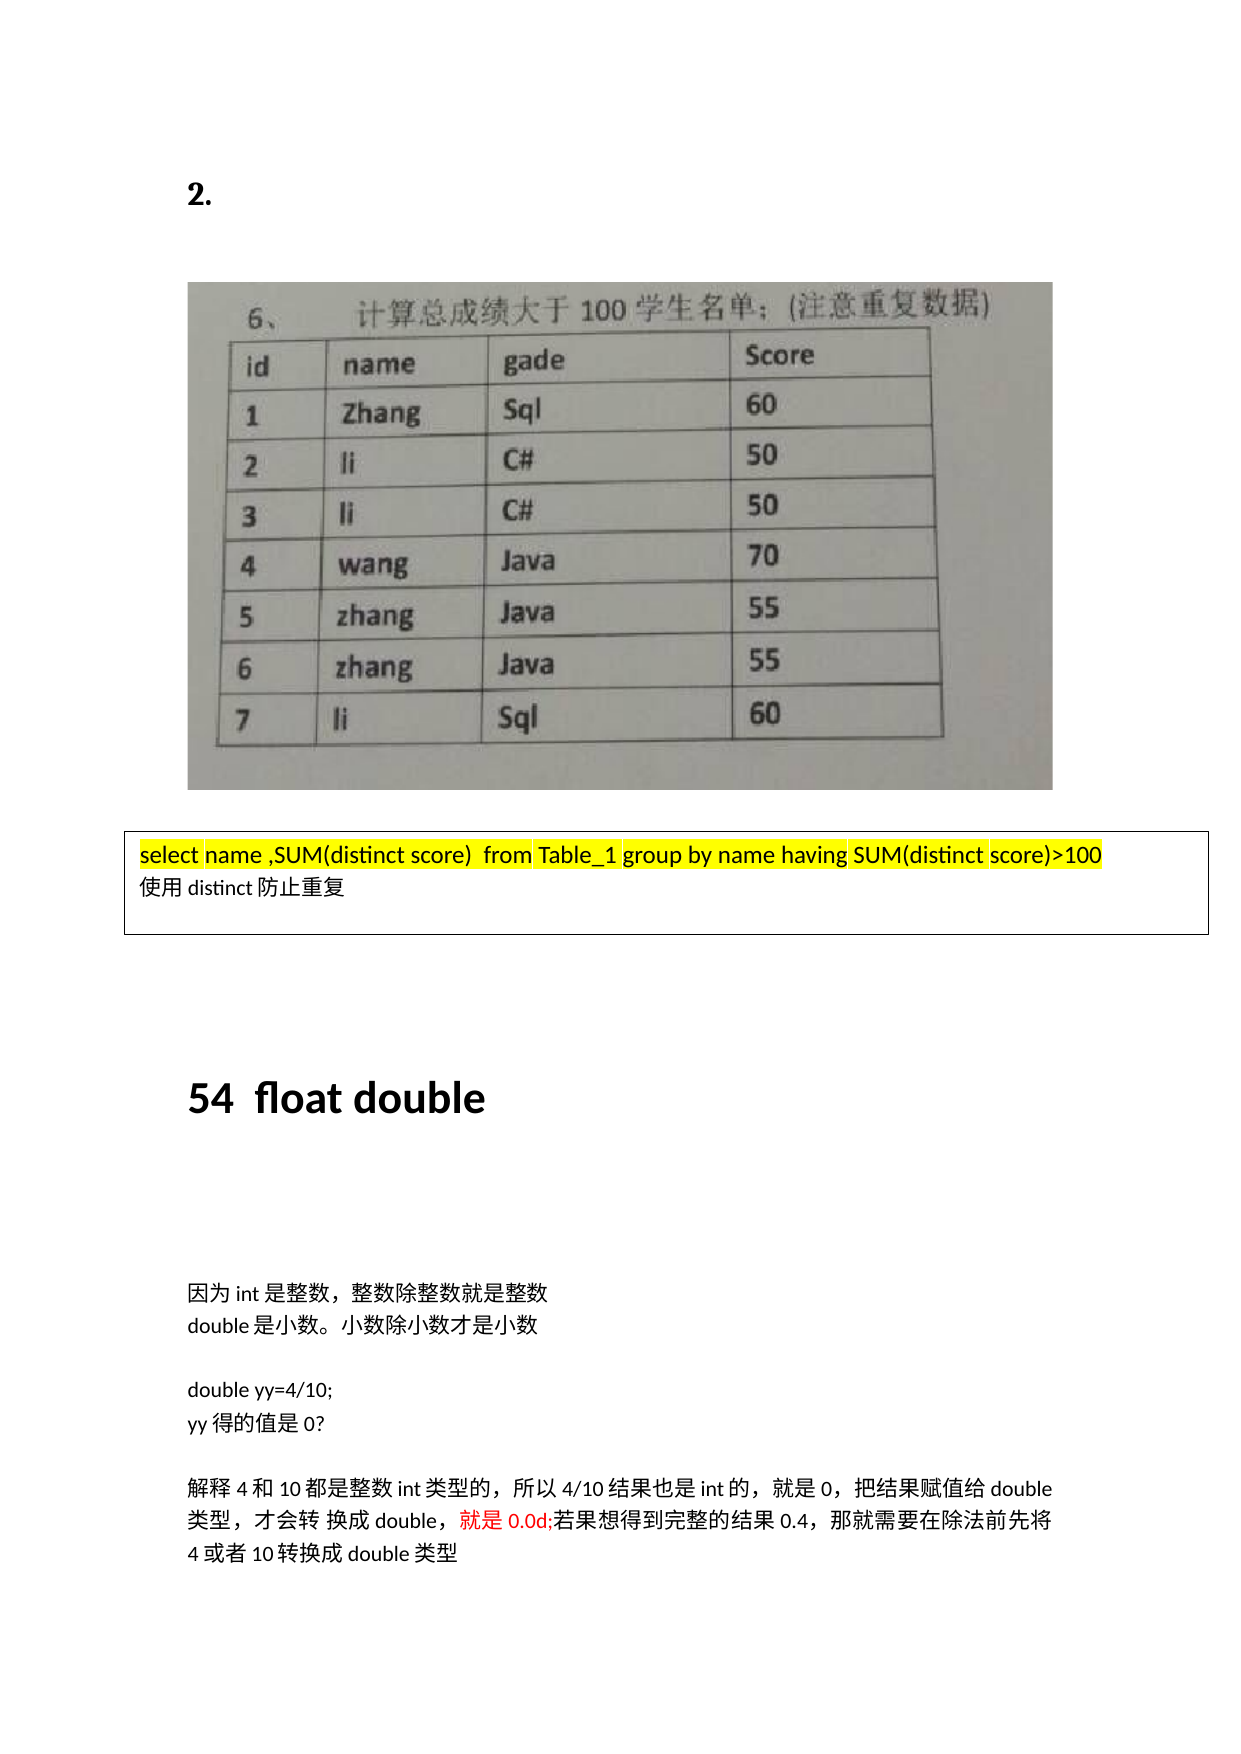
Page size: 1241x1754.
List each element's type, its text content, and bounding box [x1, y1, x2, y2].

picture [187, 282, 1053, 790]
subtitle 54 float double [187, 1065, 1053, 1130]
subtitle 2. [187, 162, 1053, 227]
